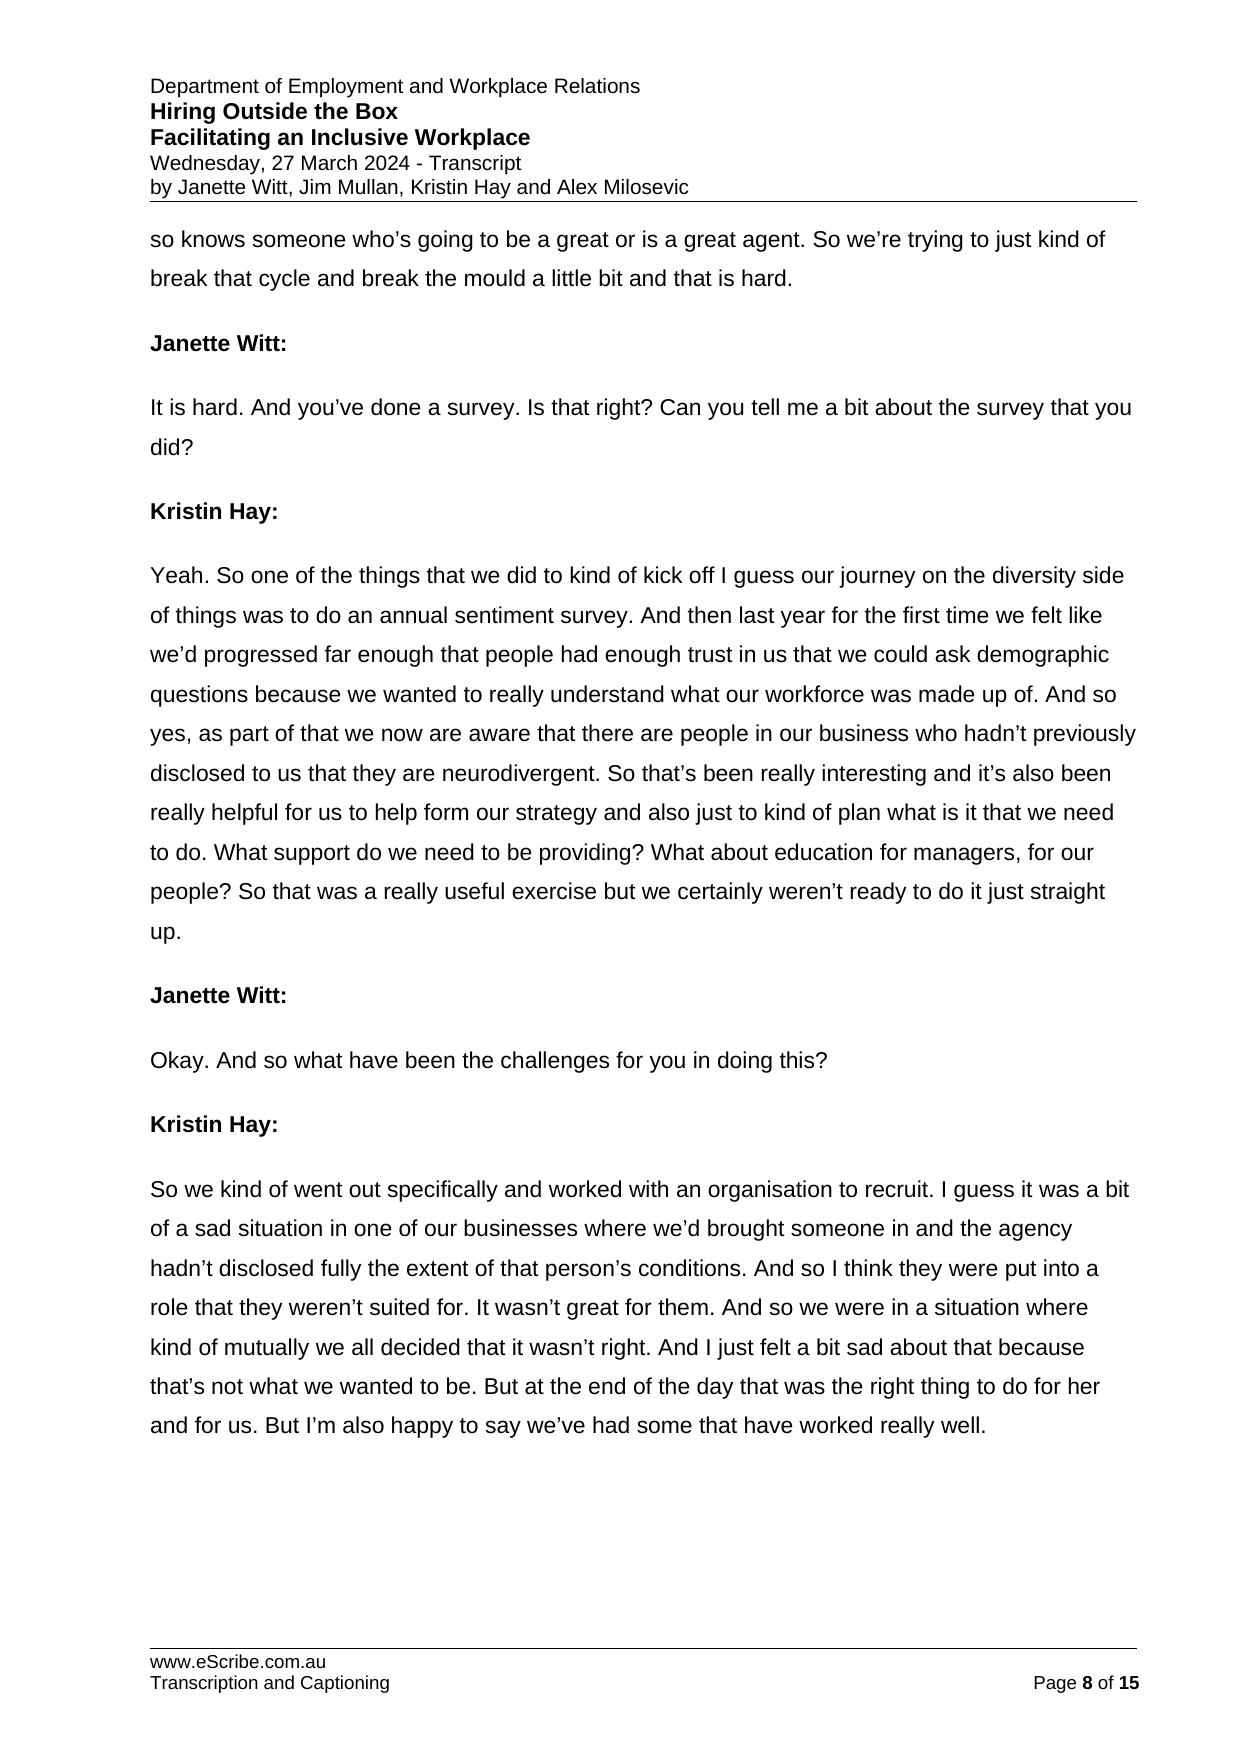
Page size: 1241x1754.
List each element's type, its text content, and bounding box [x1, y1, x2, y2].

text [150, 226, 1137, 291]
text Kristin Hay: [150, 1111, 1137, 1137]
text Janette Witt: [150, 982, 1137, 1008]
text Okay. And so what have been the challenges for you in doing this? [150, 1047, 1137, 1073]
text Kristin Hay: [150, 498, 1137, 524]
text So we kind of went out specifically and worked with an organisation to recruit. I guess it was a bit of a sad situation in one of our businesses where we’d brought someone in and the agency hadn’t disclosed fully the extent of that person’s conditions. And so I think they were put into a role that they weren’t suited for. It wasn’t great for them. And so we were in a situation where kind of mutually we all decided that it wasn’t right. And I just felt a bit sad about that because that’s not what we wanted to be. But at the end of the day that was the right thing to do for her and for us. But I’m also happy to say we’ve had some that have worked really well. [150, 1176, 1137, 1439]
text Janette Witt: [150, 329, 1137, 356]
text It is hard. And you’ve done a survey. Is that right? Can you tell me a bit about the survey that you did? [150, 394, 1137, 460]
text Yeah. So one of the things that we did to kind of kick off I guess our journey on the diversity side of things was to do an annual sentiment survey. And then last year for the first time we felt like we’d progressed far enough that people had enough trust in us that we could ask demographic questions because we wanted to really understand what our workforce was made up of. And so yes, as part of that we now are aware that there are people in our business who hadn’t previously disclosed to us that they are neurodivergent. So that’s been really interesting and it’s also been really helpful for us to help form our strategy and also just to kind of plan what is it that we need to do. What support do we need to be providing? What about education for managers, for our people? So that was a really useful exercise but we certainly weren’t ready to do it just straight up. [150, 562, 1137, 944]
